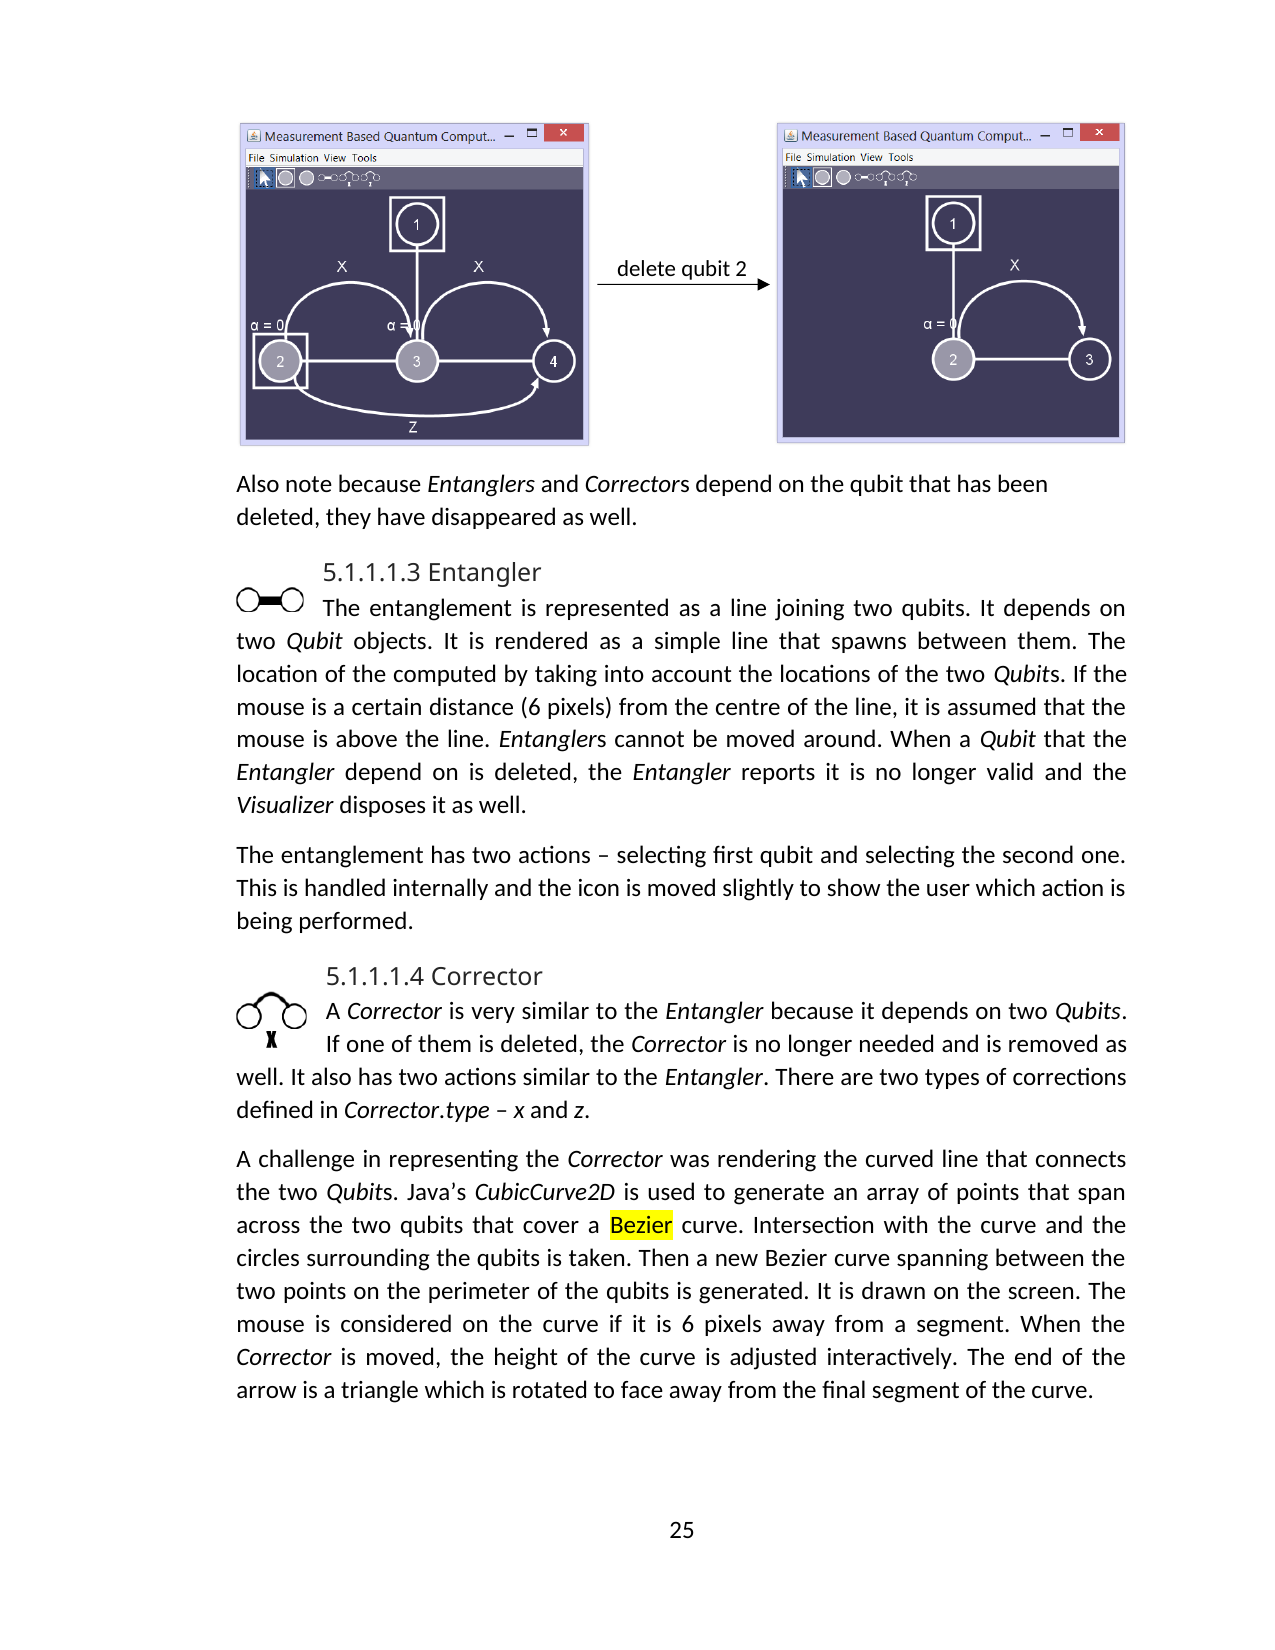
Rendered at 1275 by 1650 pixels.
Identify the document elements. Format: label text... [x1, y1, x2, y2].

picture [236, 587, 304, 612]
text A Corrector is very similar to the Entangler because it depends on two Qubits. If one of them is deleted, the Corrector is no longer needed and is removed as well. It also has two actions similar to the Entangler. There are two types of corrections defined in Corrector.type – x and z. [236, 995, 1127, 1124]
subtitle Corrector [236, 958, 1127, 993]
picture [236, 118, 595, 450]
text The entanglement has two actions – selecting first qubit and selecting the second one. This is handled internally and the icon is moved slightly to show the user which action is being performed. [236, 839, 1127, 935]
text The entanglement is represented as a line joining two qubits. It depends on two Qubit objects. It is rendered as a simple line that spawns between them. The location of the computed by taking into account the locations of the two Qubits. If the mouse is a certain distance (6 pixels) from the centre of the line, it is assumed that the mouse is above the line. Entanglers cannot be moved around. When a Qubit that the Entangler depend on is deleted, the Entangler reports it is no longer valid and the Visualizer disposes it as well. [236, 592, 1127, 820]
picture [236, 991, 307, 1048]
picture [773, 119, 1128, 447]
text A challenge in representing the Corrector was rendering the curved line that connects the two Qubits. Java’s CubicCurve2D is used to generate an array of points that span across the two qubits that cover a Bezier curve. Intersection with the curve and the circles surrounding the qubits is taken. Then a new Bezier curve spanning between the two points on the perimeter of the qubits is generated. It is drawn on the screen. The mouse is considered on the curve if it is 6 pixels away from a segment. When the Corrector is moved, the height of the curve is adjusted interactively. The end of the arrow is a triangle which is rotated to face away from the final segment of the curve. [236, 1144, 1127, 1404]
text Also note because Entanglers and Correctors depend on the qubit that has been deleted, they have disappeared as well. [236, 468, 1127, 532]
subtitle Entangler [236, 555, 1127, 589]
